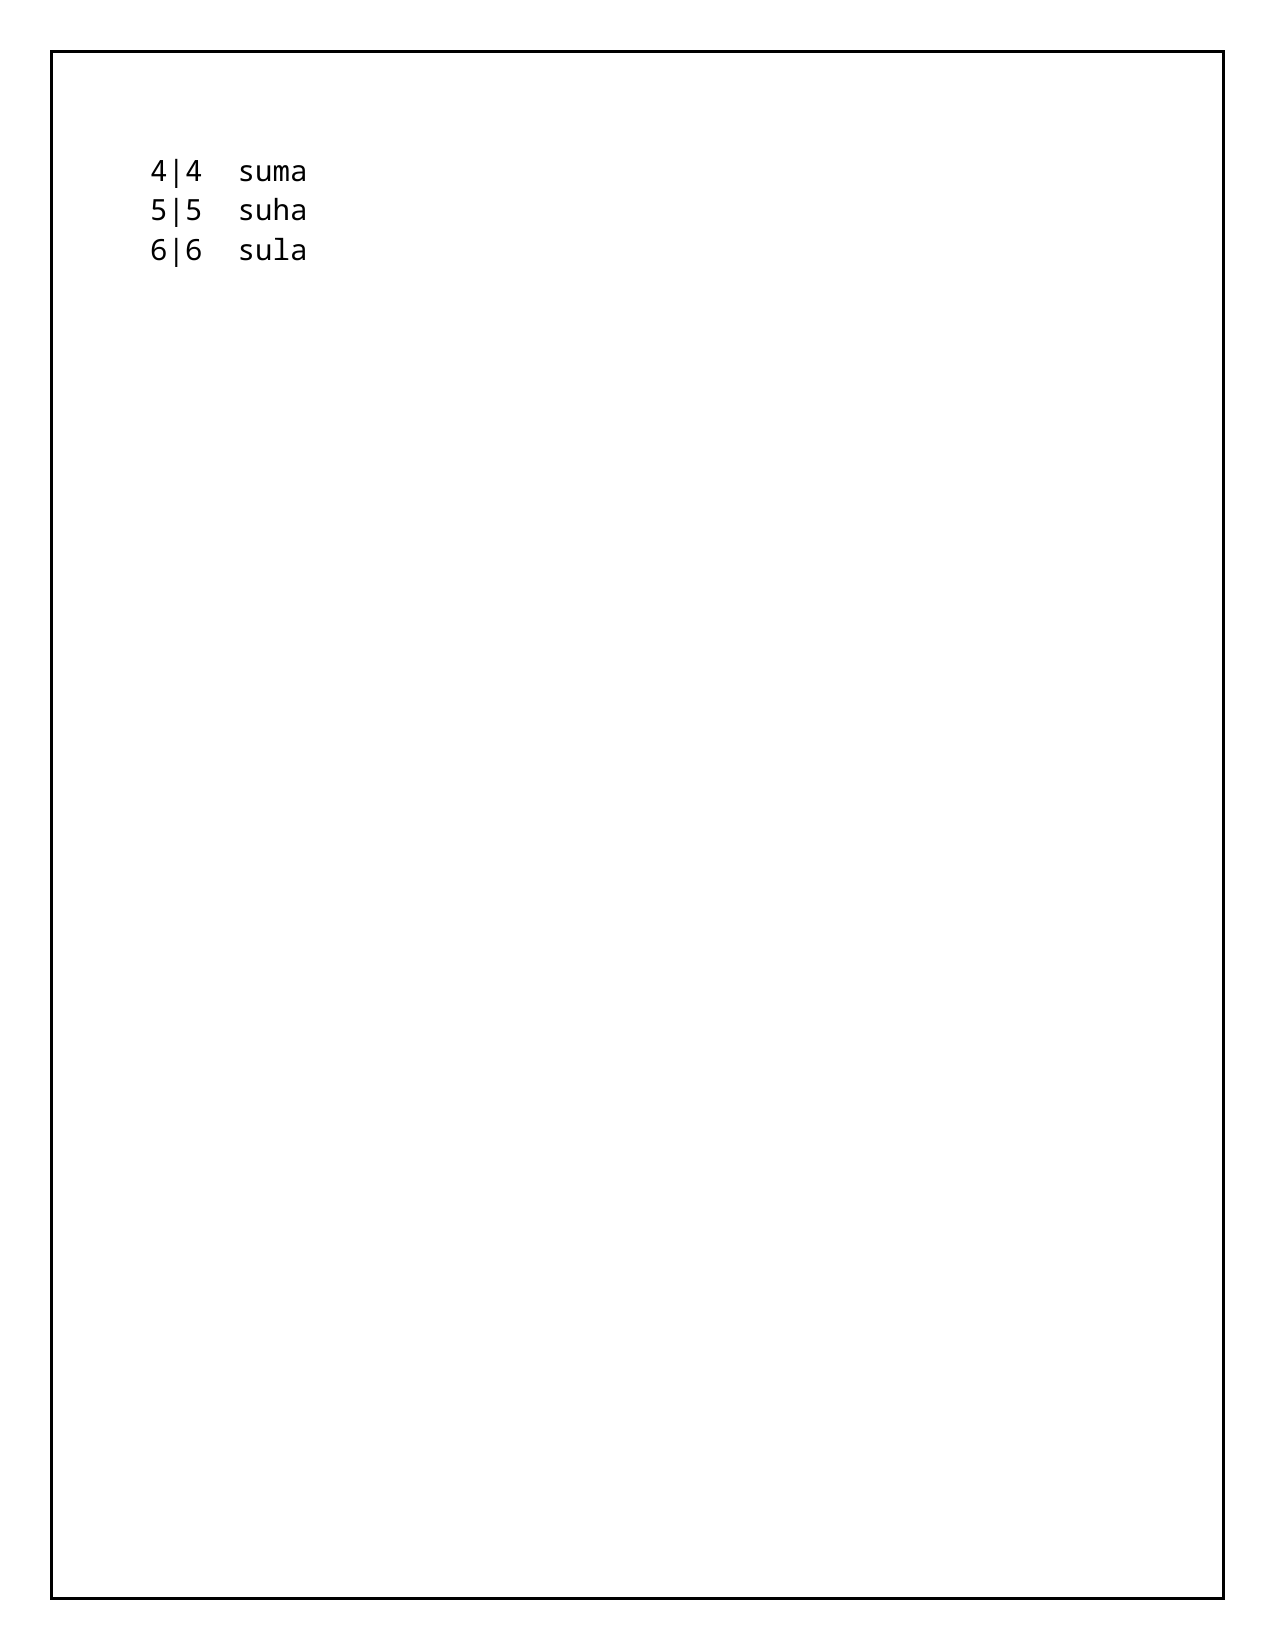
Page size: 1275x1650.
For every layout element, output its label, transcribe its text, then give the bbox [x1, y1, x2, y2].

text 6|6 sula [150, 229, 1125, 269]
text 4|4 suma [150, 150, 1125, 190]
text 5|5 suha [150, 190, 1125, 229]
